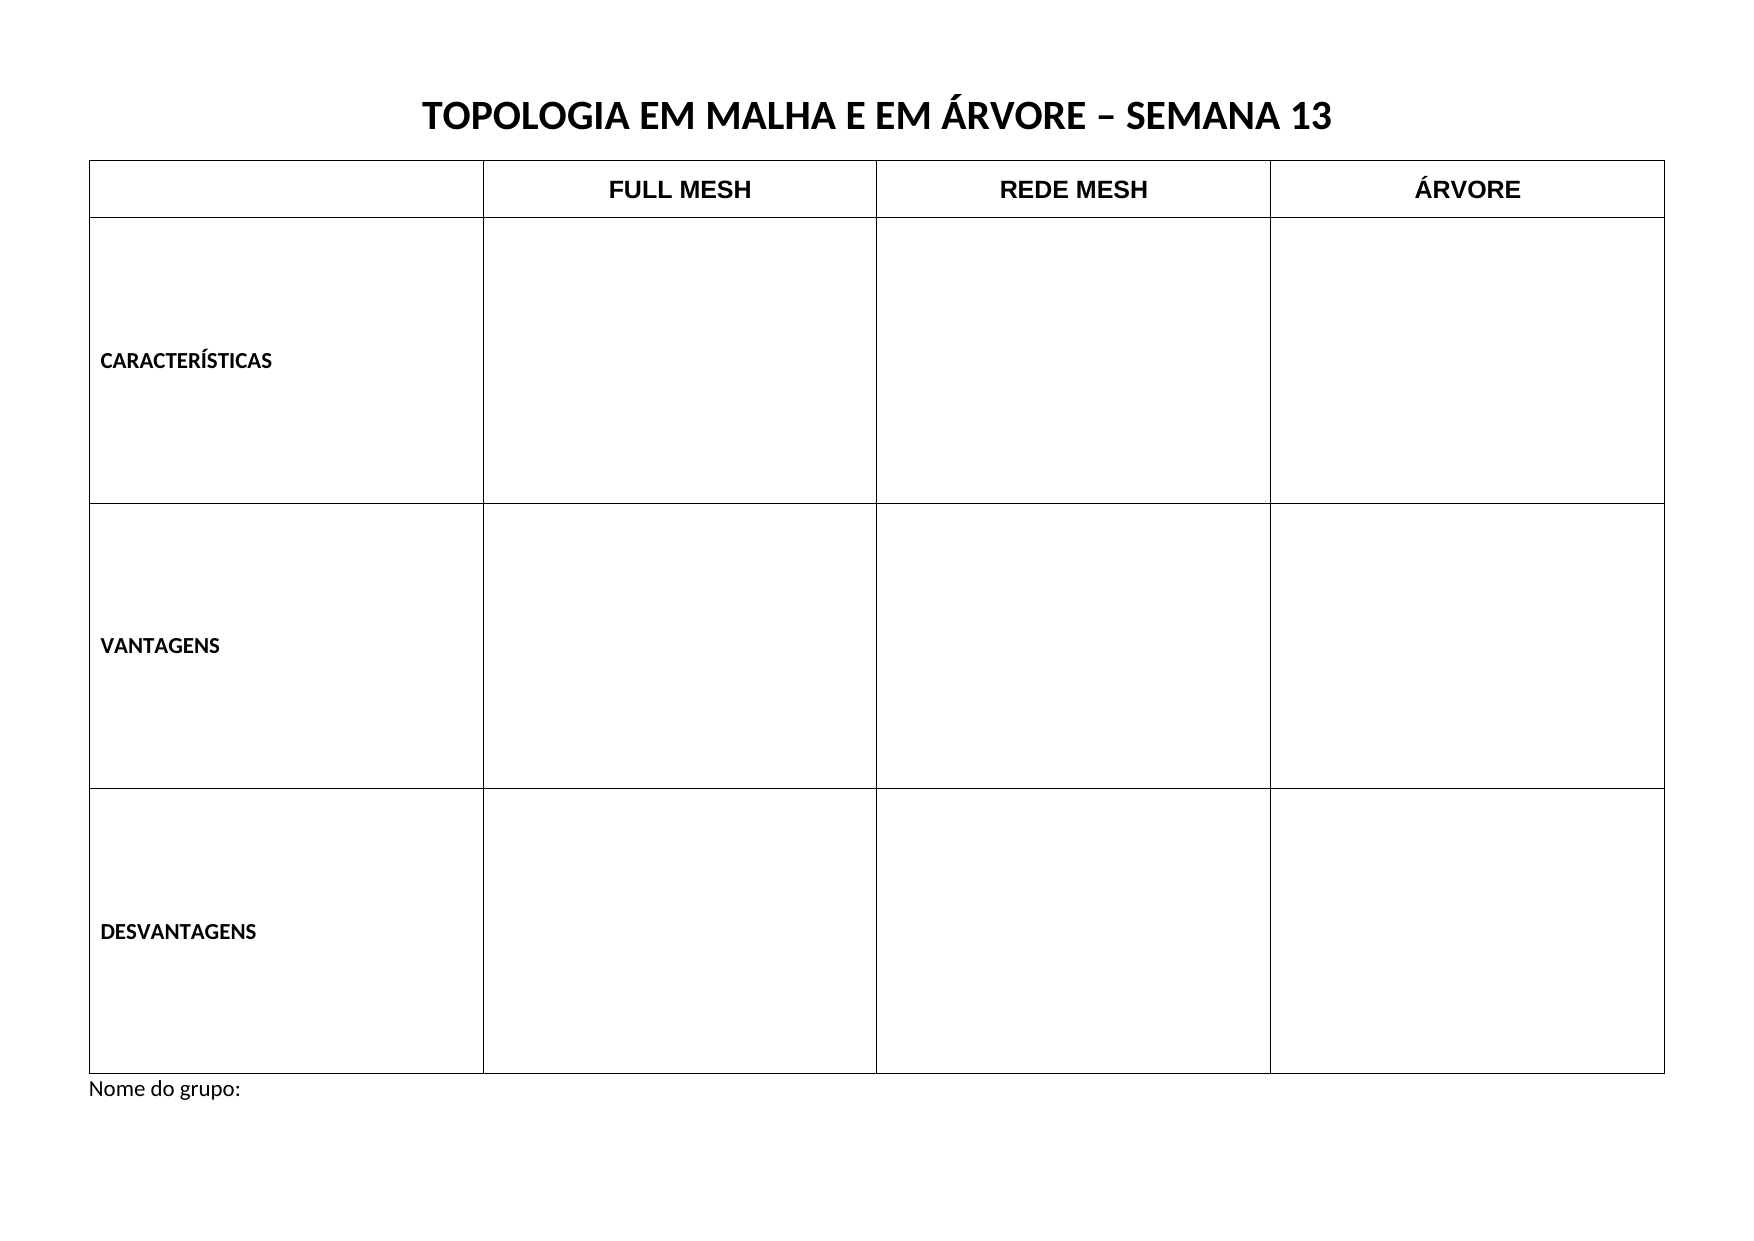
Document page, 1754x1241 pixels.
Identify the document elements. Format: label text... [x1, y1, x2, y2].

table_cell [484, 218, 876, 502]
table_cell [877, 504, 1270, 788]
table_header ÁRVORE [1271, 161, 1664, 217]
table_cell [1271, 504, 1664, 788]
table_cell [877, 789, 1270, 1073]
table_header [90, 161, 483, 217]
table_cell [484, 789, 876, 1073]
text TOPOLOGIA EM MALHA E EM ÁRVORE – SEMANA 13 [89, 89, 1665, 139]
table_cell [1271, 789, 1664, 1073]
table_header REDE MESH [877, 161, 1270, 217]
table_cell [484, 504, 876, 788]
table_cell [1271, 218, 1664, 502]
table_cell DESVANTAGENS [90, 789, 483, 1073]
table_cell VANTAGENS [90, 504, 483, 788]
text Nome do grupo: [89, 1074, 1665, 1102]
table_header FULL MESH [484, 161, 876, 217]
table_cell CARACTERÍSTICAS [90, 218, 483, 502]
table_cell [877, 218, 1270, 502]
